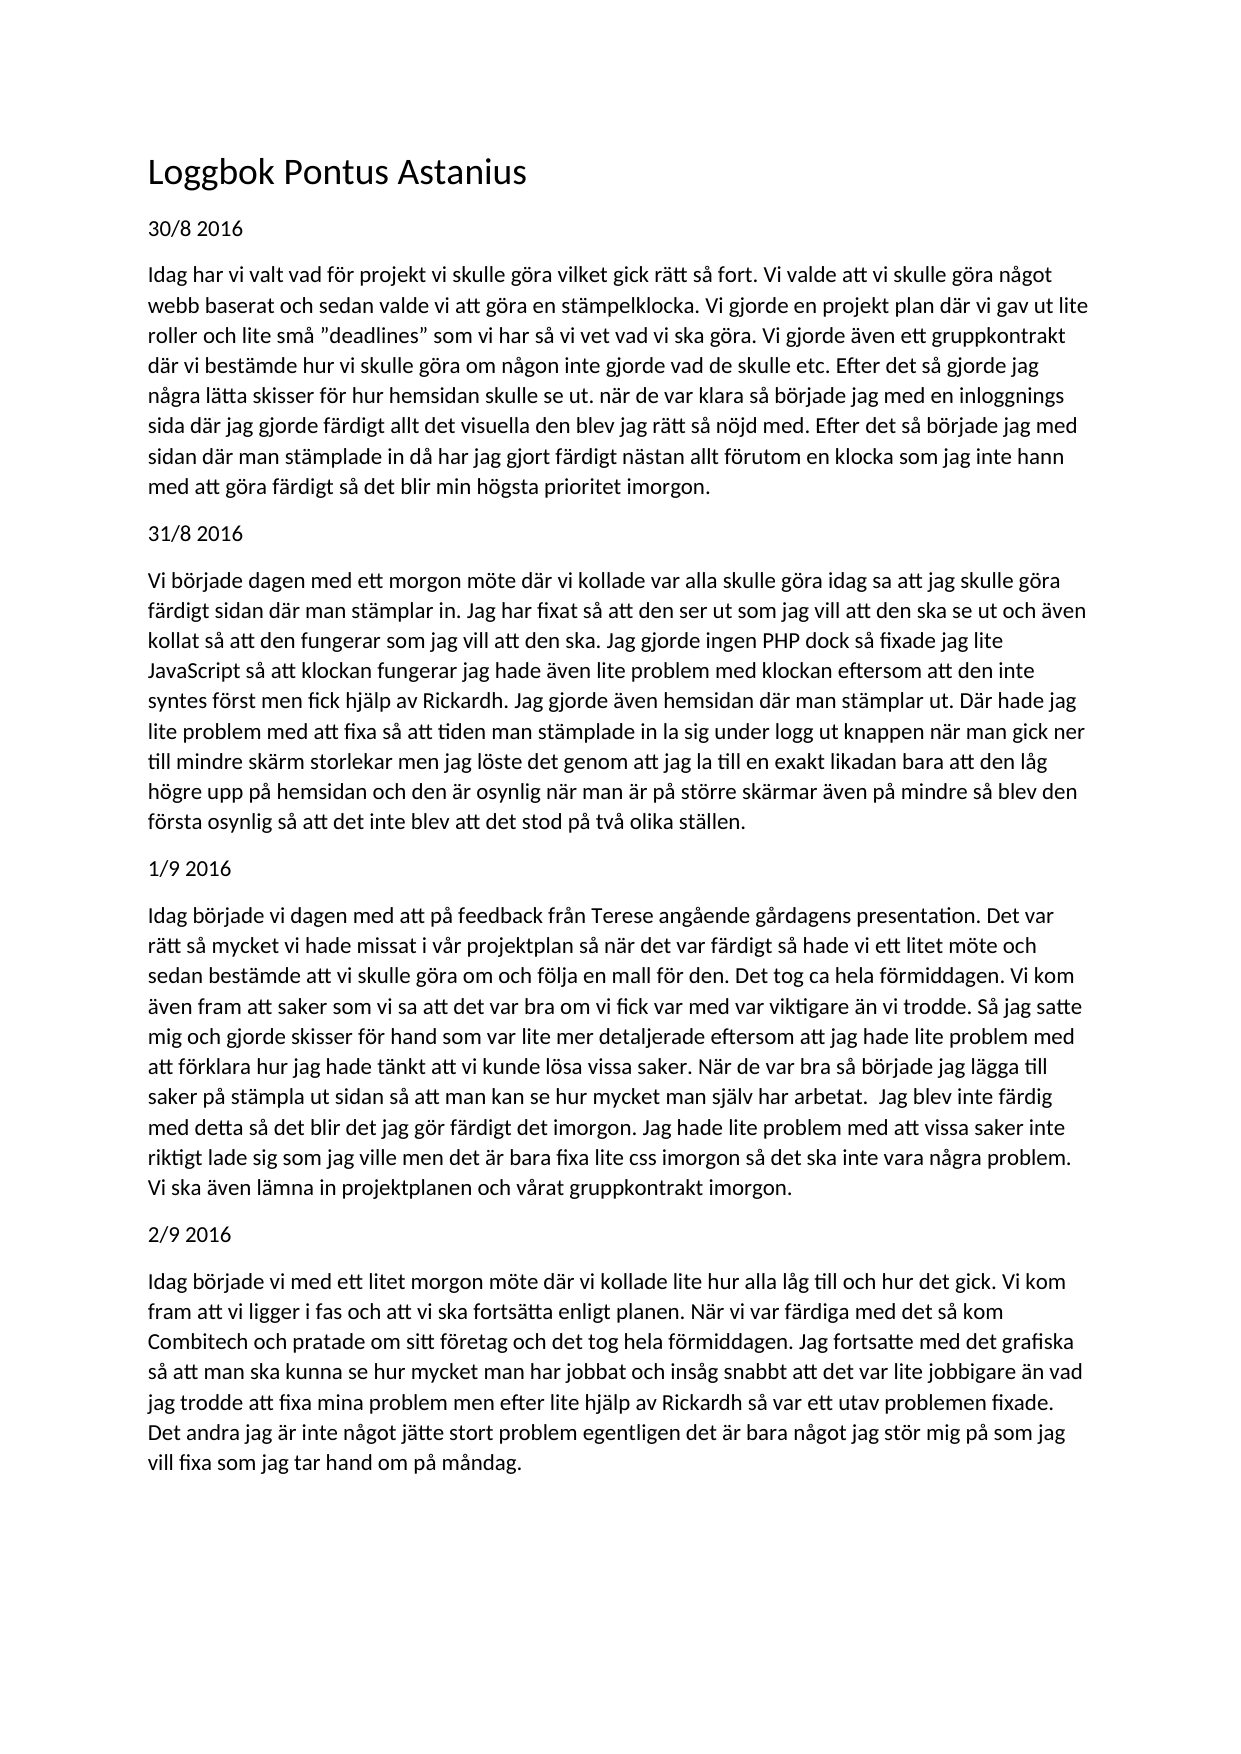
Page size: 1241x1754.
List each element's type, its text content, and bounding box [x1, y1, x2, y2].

text 31/8 2016 [148, 519, 1093, 547]
text Idag började vi med ett litet morgon möte där vi kollade lite hur alla låg till och hur det gick. Vi kom fram att vi ligger i fas och att vi ska fortsätta enligt planen. När vi var färdiga med det så kom Combitech och pratade om sitt företag och det tog hela förmiddagen. Jag fortsatte med det grafiska så att man ska kunna se hur mycket man har jobbat och insåg snabbt att det var lite jobbigare än vad jag trodde att fixa mina problem men efter lite hjälp av Rickardh så var ett utav problemen fixade. Det andra jag är inte något jätte stort problem egentligen det är bara något jag stör mig på som jag vill fixa som jag tar hand om på måndag. [148, 1267, 1093, 1476]
text Loggbok Pontus Astanius [148, 148, 1093, 193]
text Idag började vi dagen med att på feedback från Terese angående gårdagens presentation. Det var rätt så mycket vi hade missat i vår projektplan så när det var färdigt så hade vi ett litet möte och sedan bestämde att vi skulle göra om och följa en mall för den. Det tog ca hela förmiddagen. Vi kom även fram att saker som vi sa att det var bra om vi fick var med var viktigare än vi trodde. Så jag satte mig och gjorde skisser för hand som var lite mer detaljerade eftersom att jag hade lite problem med att förklara hur jag hade tänkt att vi kunde lösa vissa saker. När de var bra så började jag lägga till saker på stämpla ut sidan så att man kan se hur mycket man själv har arbetat. Jag blev inte färdig med detta så det blir det jag gör färdigt det imorgon. Jag hade lite problem med att vissa saker inte riktigt lade sig som jag ville men det är bara fixa lite css imorgon så det ska inte vara några problem. Vi ska även lämna in projektplanen och vårat gruppkontrakt imorgon. [148, 901, 1093, 1201]
text 2/9 2016 [148, 1220, 1093, 1248]
text 30/8 2016 [148, 214, 1093, 242]
text 1/9 2016 [148, 854, 1093, 882]
text Vi började dagen med ett morgon möte där vi kollade var alla skulle göra idag sa att jag skulle göra färdigt sidan där man stämplar in. Jag har fixat så att den ser ut som jag vill att den ska se ut och även kollat så att den fungerar som jag vill att den ska. Jag gjorde ingen PHP dock så fixade jag lite JavaScript så att klockan fungerar jag hade även lite problem med klockan eftersom att den inte syntes först men fick hjälp av Rickardh. Jag gjorde även hemsidan där man stämplar ut. Där hade jag lite problem med att fixa så att tiden man stämplade in la sig under logg ut knappen när man gick ner till mindre skärm storlekar men jag löste det genom att jag la till en exakt likadan bara att den låg högre upp på hemsidan och den är osynlig när man är på större skärmar även på mindre så blev den första osynlig så att det inte blev att det stod på två olika ställen. [148, 566, 1093, 836]
text Idag har vi valt vad för projekt vi skulle göra vilket gick rätt så fort. Vi valde att vi skulle göra något webb baserat och sedan valde vi att göra en stämpelklocka. Vi gjorde en projekt plan där vi gav ut lite roller och lite små ”deadlines” som vi har så vi vet vad vi ska göra. Vi gjorde även ett gruppkontrakt där vi bestämde hur vi skulle göra om någon inte gjorde vad de skulle etc. Efter det så gjorde jag några lätta skisser för hur hemsidan skulle se ut. när de var klara så började jag med en inloggnings sida där jag gjorde färdigt allt det visuella den blev jag rätt så nöjd med. Efter det så började jag med sidan där man stämplade in då har jag gjort färdigt nästan allt förutom en klocka som jag inte hann med att göra färdigt så det blir min högsta prioritet imorgon. [148, 261, 1093, 500]
